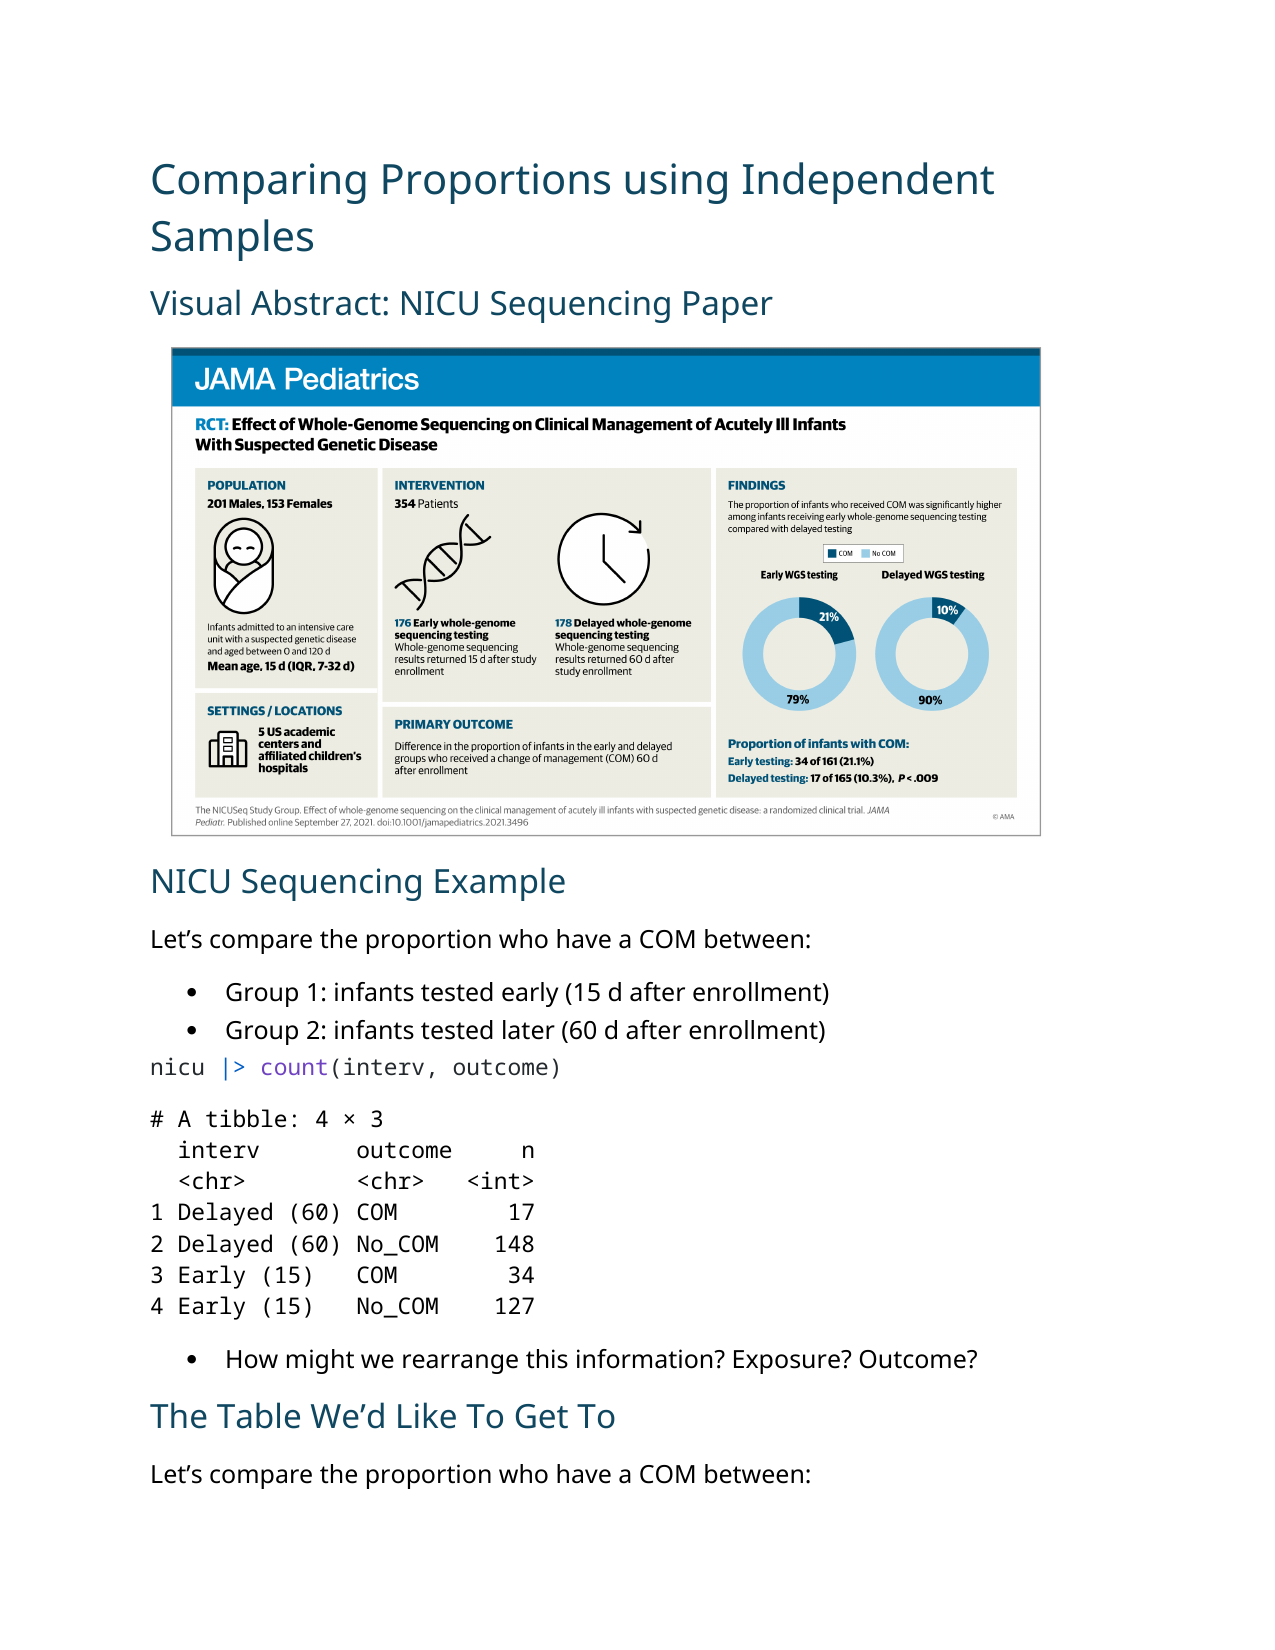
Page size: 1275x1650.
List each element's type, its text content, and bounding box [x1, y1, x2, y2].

subtitle Comparing Proportions using Independent Samples [150, 150, 1125, 263]
text Let’s compare the proportion who have a COM between: [150, 922, 1125, 956]
subtitle Visual Abstract: NICU Sequencing Paper [150, 280, 1125, 326]
text # A tibble: 4 × 3 interv outcome n <chr> <chr> <int> 1 Delayed (60) COM 17 2 Delayed (60) No_COM 148 3 Early (15) COM 34 4 Early (15) No_COM 127 [150, 1102, 1125, 1321]
subtitle The Table We’d Like To Get To [150, 1393, 1125, 1438]
text Let’s compare the proportion who have a COM between: [150, 1457, 1125, 1491]
list How might we rearrange this information? Exposure? Outcome? [187, 1342, 1125, 1376]
subtitle NICU Sequencing Example [150, 858, 1125, 903]
list Group 1: infants tested early (15 d after enrollment) [187, 975, 1125, 1009]
list Group 2: infants tested later (60 d after enrollment) [187, 1013, 1125, 1047]
text nicu |> count(interv, outcome) [150, 1050, 1125, 1082]
picture [168, 344, 1044, 839]
